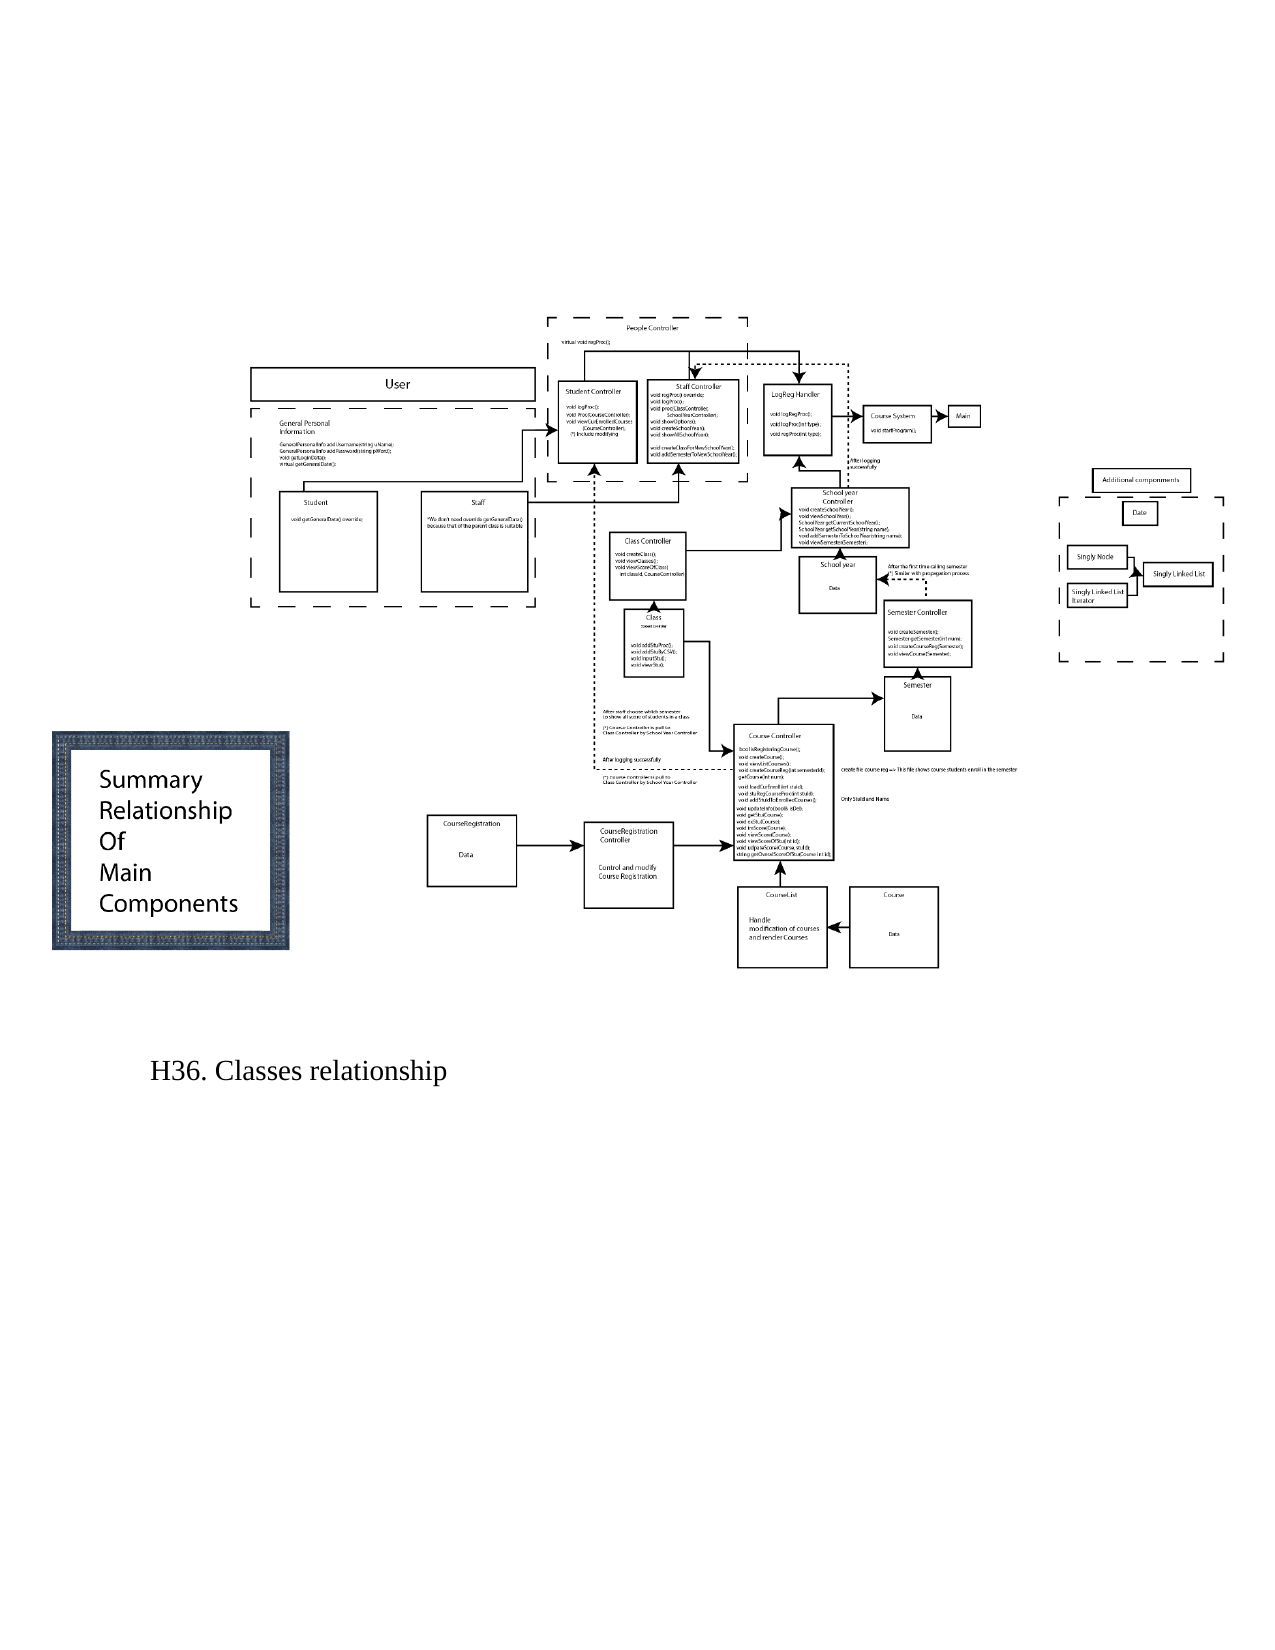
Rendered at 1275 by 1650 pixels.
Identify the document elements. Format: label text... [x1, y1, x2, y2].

picture [0, 150, 1274, 1051]
text H36. Classes relationship [150, 1051, 1125, 1087]
